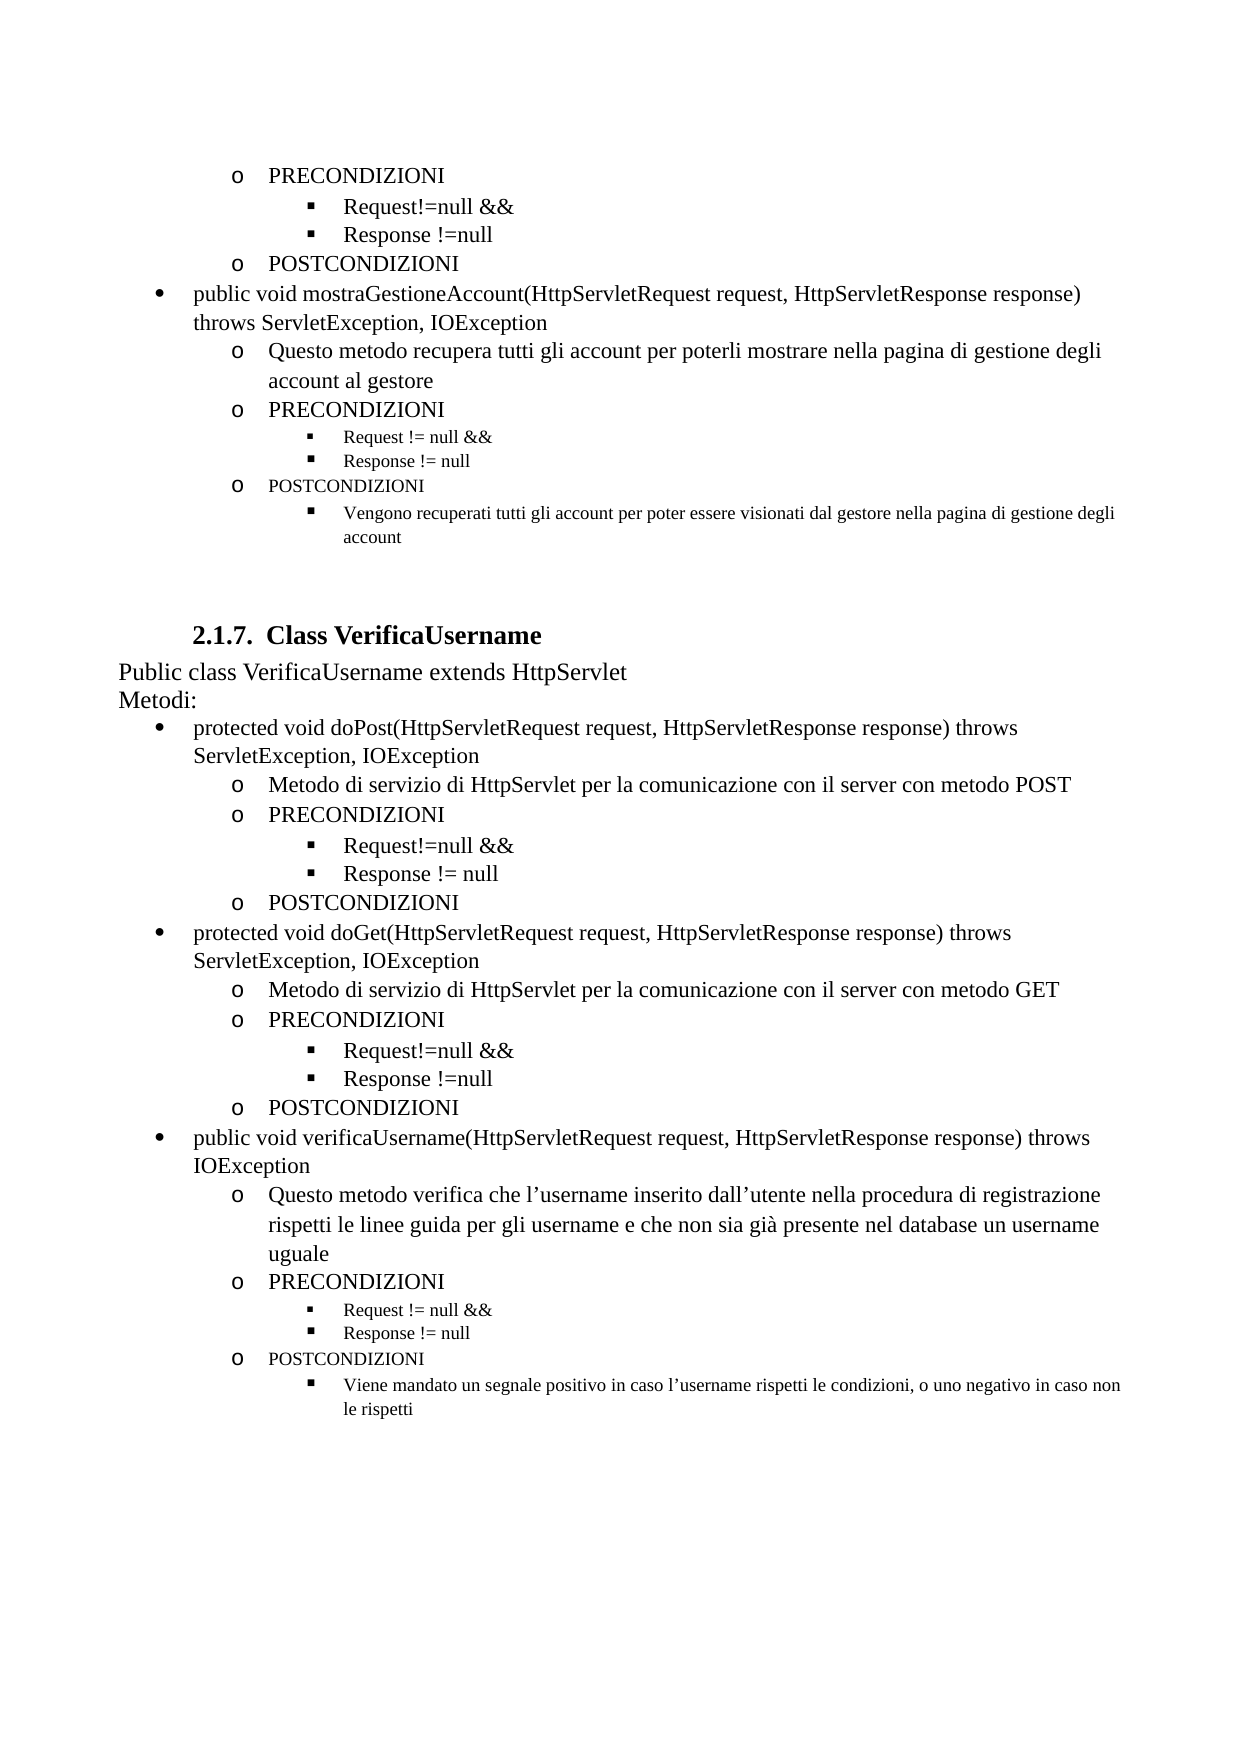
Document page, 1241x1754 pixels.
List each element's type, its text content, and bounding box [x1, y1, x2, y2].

text Public class VerificaUsername extends HttpServlet [118, 657, 1122, 685]
list Metodo di servizio di HttpServlet per la comunicazione con il server con metodo POST [231, 771, 1122, 799]
list POSTCONDIZIONI [231, 889, 1122, 917]
list POSTCONDIZIONI [231, 250, 1122, 278]
list Questo metodo verifica che l’username inserito dall’utente nella procedura di registrazione rispetti le linee guida per gli username e che non sia già presente nel database un username uguale [231, 1181, 1122, 1266]
list Request!=null && [306, 193, 1122, 219]
list PRECONDIZIONI [231, 1006, 1122, 1035]
list Questo metodo recupera tutti gli account per poterli mostrare nella pagina di gestione degli account al gestore [231, 337, 1122, 394]
list Vengono recuperati tutti gli account per poter essere visionati dal gestore nella pagina di gestione degli account [306, 502, 1122, 547]
list Response !=null [306, 221, 1122, 248]
list Viene mandato un segnale positivo in caso l’username rispetti le condizioni, o uno negativo in caso non le rispetti [306, 1374, 1122, 1419]
text Metodi: [118, 685, 1122, 714]
list Request!=null && [306, 832, 1122, 858]
list POSTCONDIZIONI [231, 1094, 1122, 1122]
list Request != null && [306, 1299, 1122, 1320]
list protected void doGet(HttpServletRequest request, HttpServletResponse response) throws ServletException, IOException [156, 919, 1122, 974]
list Response !=null [306, 1065, 1122, 1092]
subtitle Class VerificaUsername [192, 619, 1122, 650]
list Response != null [306, 1322, 1122, 1344]
list Metodo di servizio di HttpServlet per la comunicazione con il server con metodo GET [231, 976, 1122, 1004]
list PRECONDIZIONI [231, 162, 1122, 191]
list POSTCONDIZIONI [231, 1346, 1122, 1372]
list public void mostraGestioneAccount(HttpServletRequest request, HttpServletResponse response) throws ServletException, IOException [156, 280, 1122, 335]
list POSTCONDIZIONI [231, 474, 1122, 499]
list protected void doPost(HttpServletRequest request, HttpServletResponse response) throws ServletException, IOException [156, 714, 1122, 769]
list PRECONDIZIONI [231, 801, 1122, 830]
list PRECONDIZIONI [231, 1268, 1122, 1296]
list Response != null [306, 860, 1122, 887]
list Request != null && [306, 426, 1122, 448]
list Response != null [306, 449, 1122, 472]
list PRECONDIZIONI [231, 396, 1122, 424]
list Request!=null && [306, 1037, 1122, 1063]
list public void verificaUsername(HttpServletRequest request, HttpServletResponse response) throws IOException [156, 1124, 1122, 1179]
